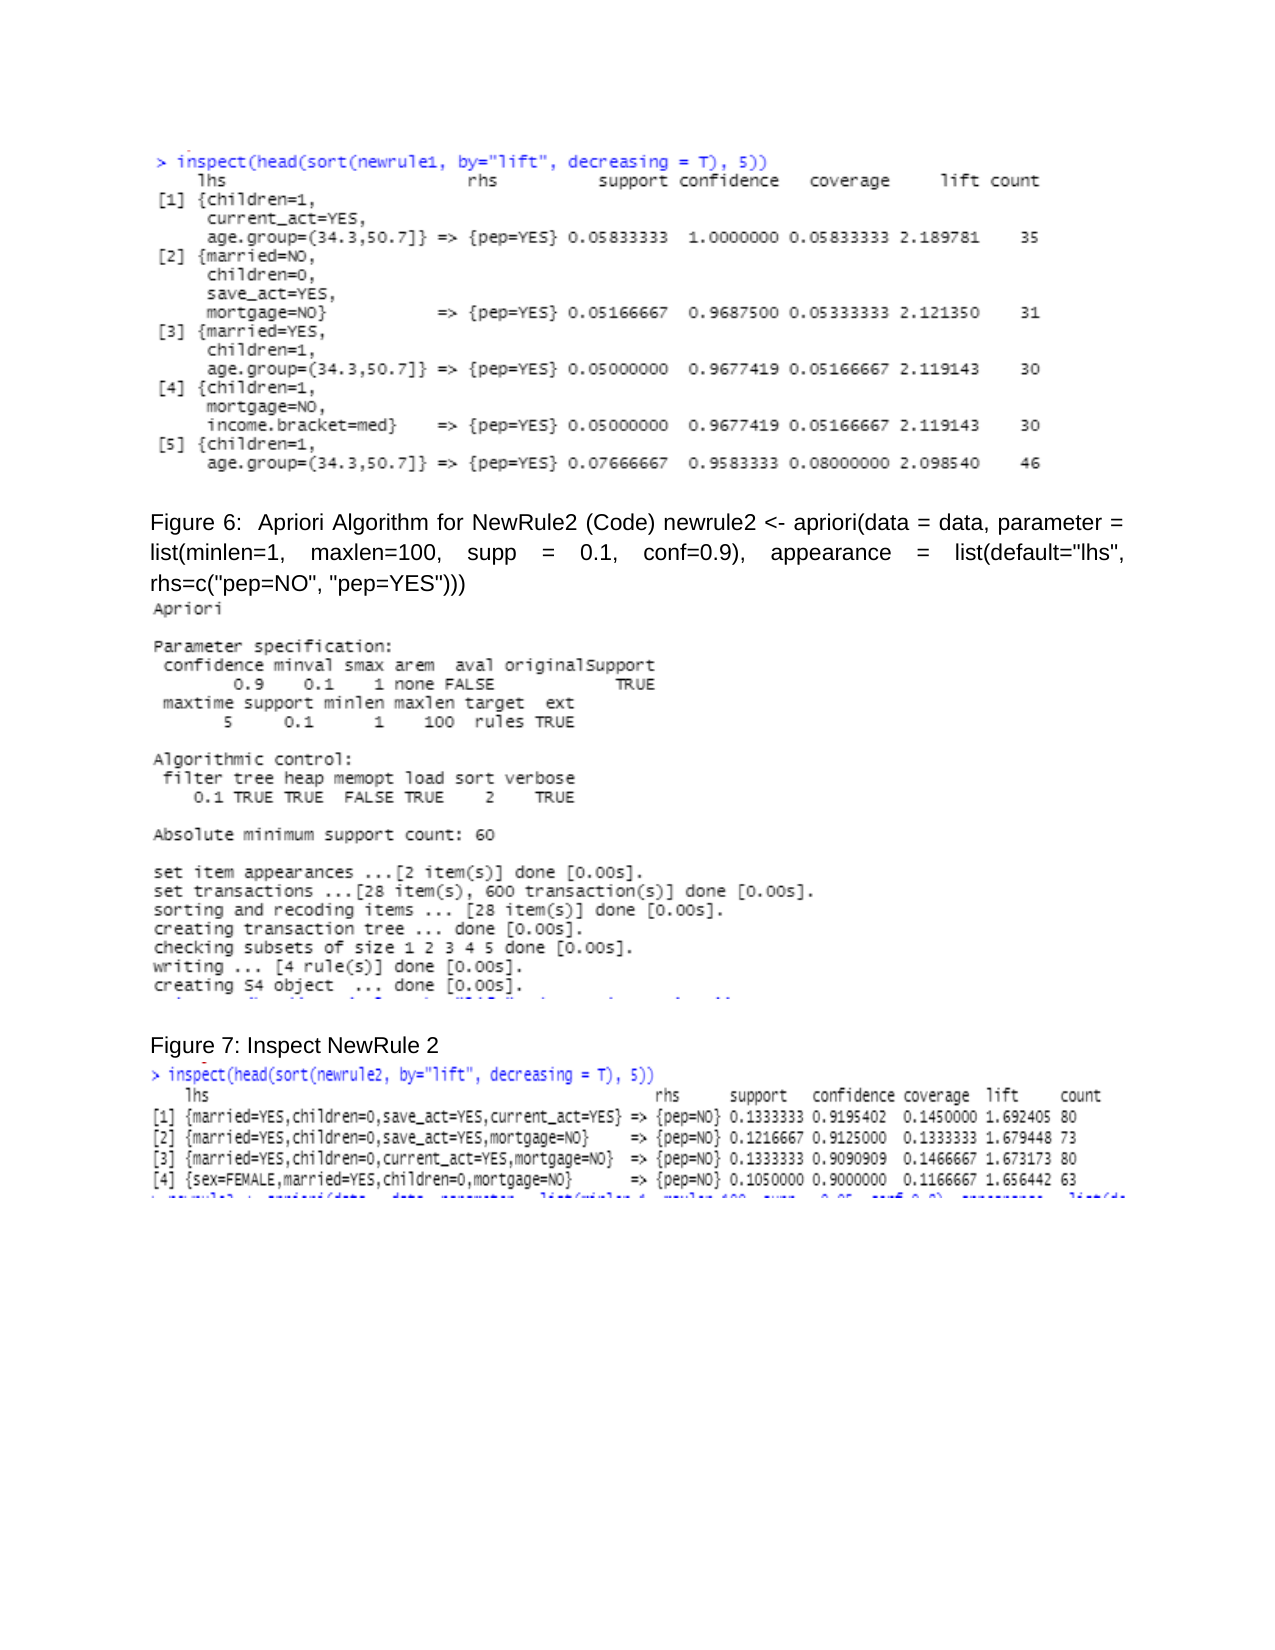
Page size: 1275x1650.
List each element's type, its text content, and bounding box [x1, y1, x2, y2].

text Figure 7: Inspect NewRule 2 [150, 1032, 1125, 1058]
picture [150, 1062, 1125, 1198]
text Figure 6: Apriori Algorithm for NewRule2 (Code) newrule2 <- apriori(data = data, parameter = list(minlen=1, maxlen=100, supp = 0.1, conf=0.9), appearance = list(default="lhs", rhs=c("pep=NO", "pep=YES"))) [150, 509, 1125, 596]
picture [150, 150, 1088, 475]
picture [150, 599, 902, 999]
